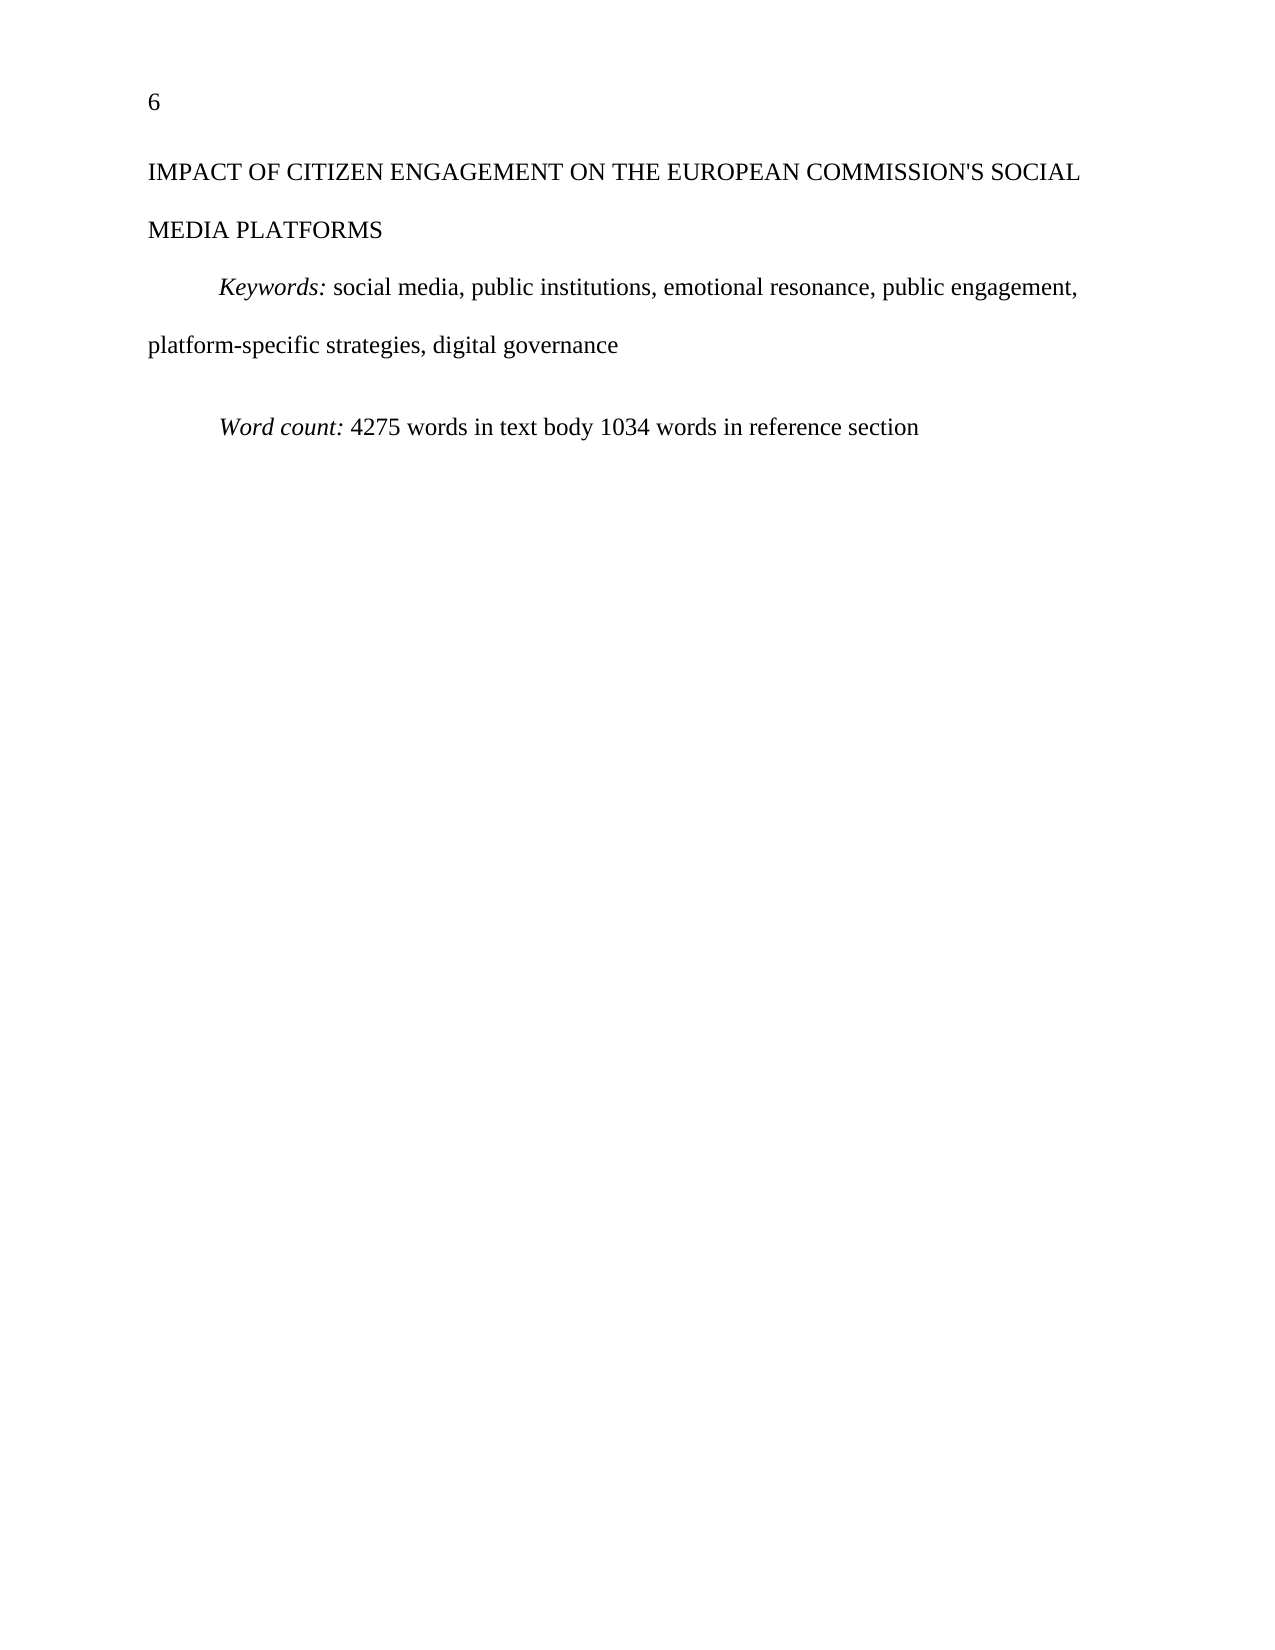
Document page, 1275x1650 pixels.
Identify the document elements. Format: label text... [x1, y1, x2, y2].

text Word count: 4275 words in text body 1034 words in reference section [148, 412, 1127, 441]
text Keywords: social media, public institutions, emotional resonance, public engagement, platform-specific strategies, digital governance [148, 272, 1127, 359]
